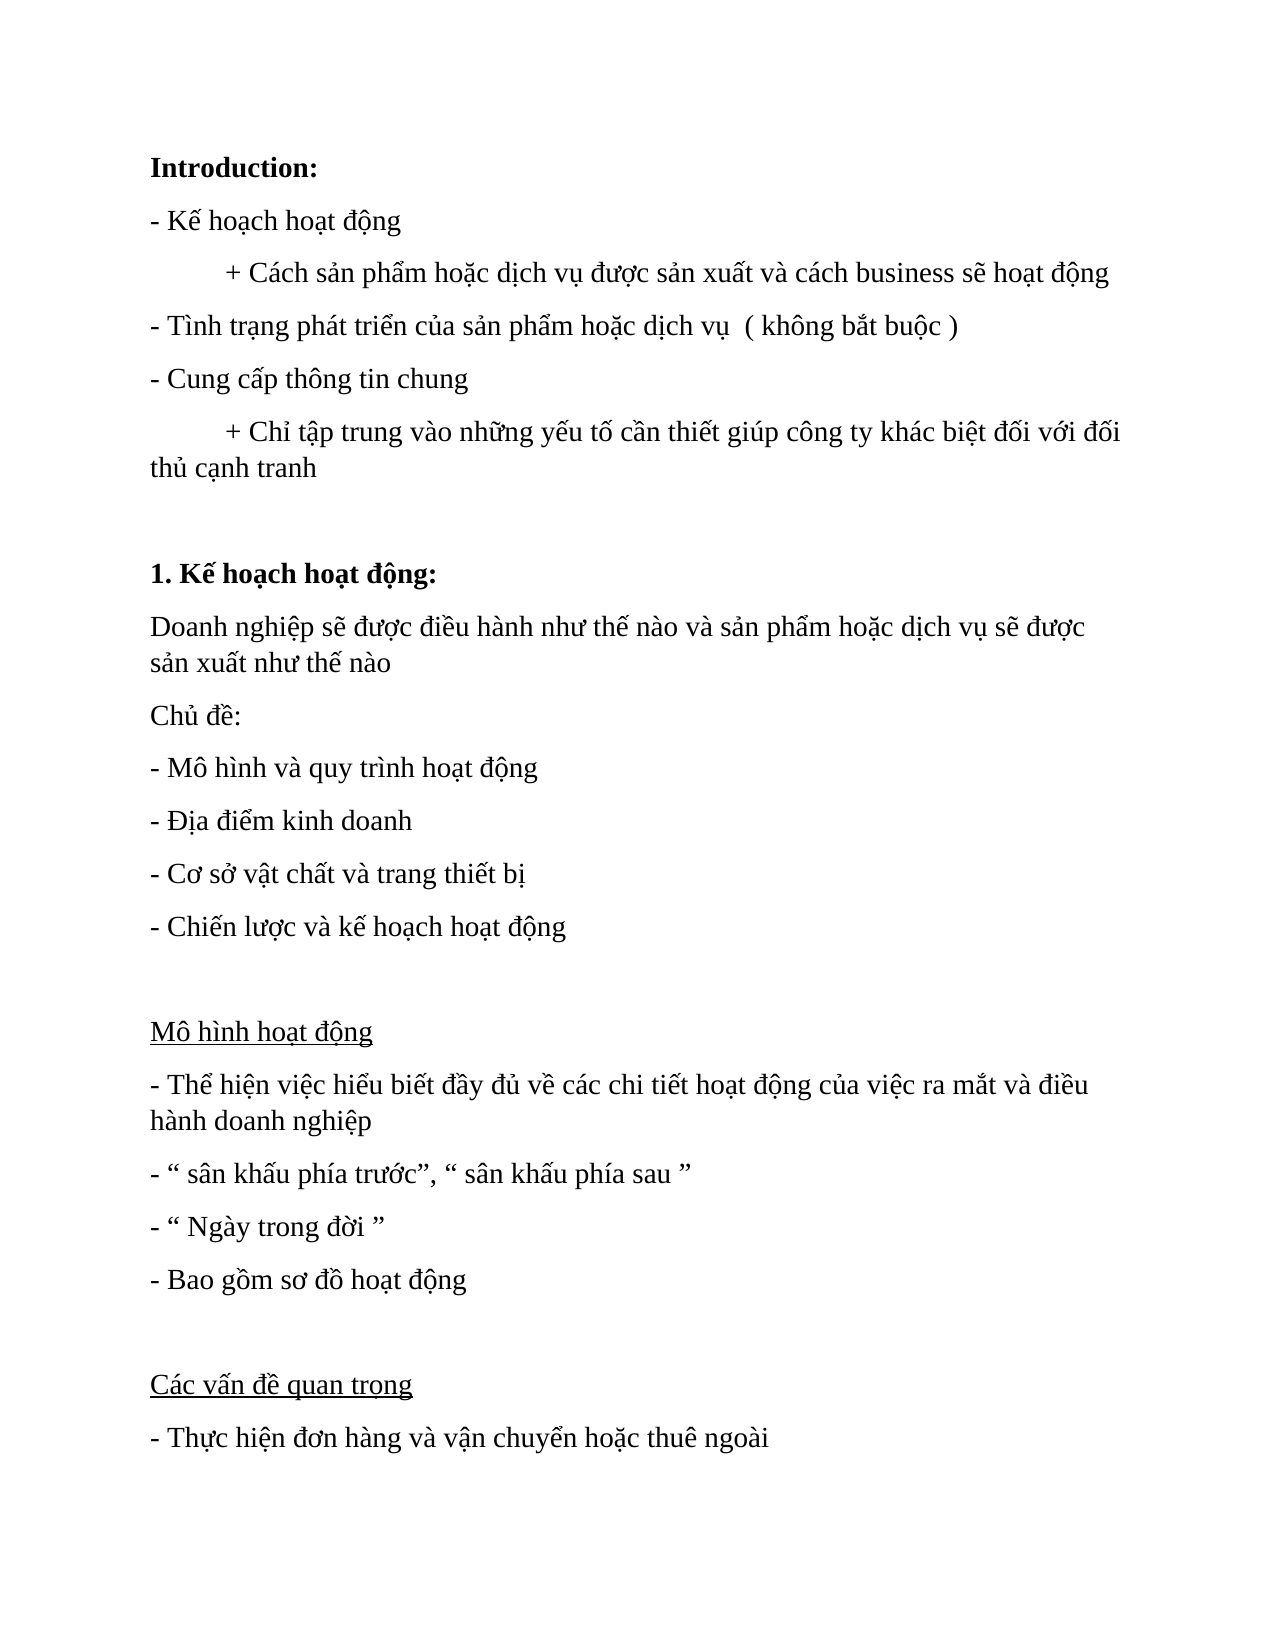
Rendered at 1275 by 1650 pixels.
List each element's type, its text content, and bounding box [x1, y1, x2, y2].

text Introduction: [150, 150, 1125, 183]
text - “ Ngày trong đời ” [150, 1209, 1125, 1243]
text Mô hình hoạt động [150, 1014, 1125, 1048]
text - Cơ sở vật chất và trang thiết bị [150, 856, 1125, 889]
text - Chiến lược và kế hoạch hoạt động [150, 909, 1125, 942]
text Các vấn đề quan trọng [150, 1367, 1125, 1401]
text - Mô hình và quy trình hoạt động [150, 750, 1125, 784]
text - Tình trạng phát triển của sản phẩm hoặc dịch vụ ( không bắt buộc ) [150, 308, 1125, 342]
text Doanh nghiệp sẽ được điều hành như thế nào và sản phẩm hoặc dịch vụ sẽ được sản xuất như thế nào [150, 609, 1125, 678]
text - Thực hiện đơn hàng và vận chuyển hoặc thuê ngoài [150, 1420, 1125, 1454]
text - Thể hiện việc hiểu biết đầy đủ về các chi tiết hoạt động của việc ra mắt và điều hành doanh nghiệp [150, 1067, 1125, 1137]
text + Chỉ tập trung vào những yếu tố cần thiết giúp công ty khác biệt đối với đối thủ cạnh tranh [150, 414, 1125, 484]
text - Cung cấp thông tin chung [150, 361, 1125, 395]
text + Cách sản phẩm hoặc dịch vụ được sản xuất và cách business sẽ hoạt động [150, 256, 1125, 289]
text - “ sân khấu phía trước”, “ sân khấu phía sau ” [150, 1156, 1125, 1190]
text - Bao gồm sơ đồ hoạt động [150, 1262, 1125, 1295]
text 1. Kế hoạch hoạt động: [150, 556, 1125, 589]
text - Kế hoạch hoạt động [150, 203, 1125, 236]
text - Địa điểm kinh doanh [150, 803, 1125, 837]
text Chủ đề: [150, 698, 1125, 731]
